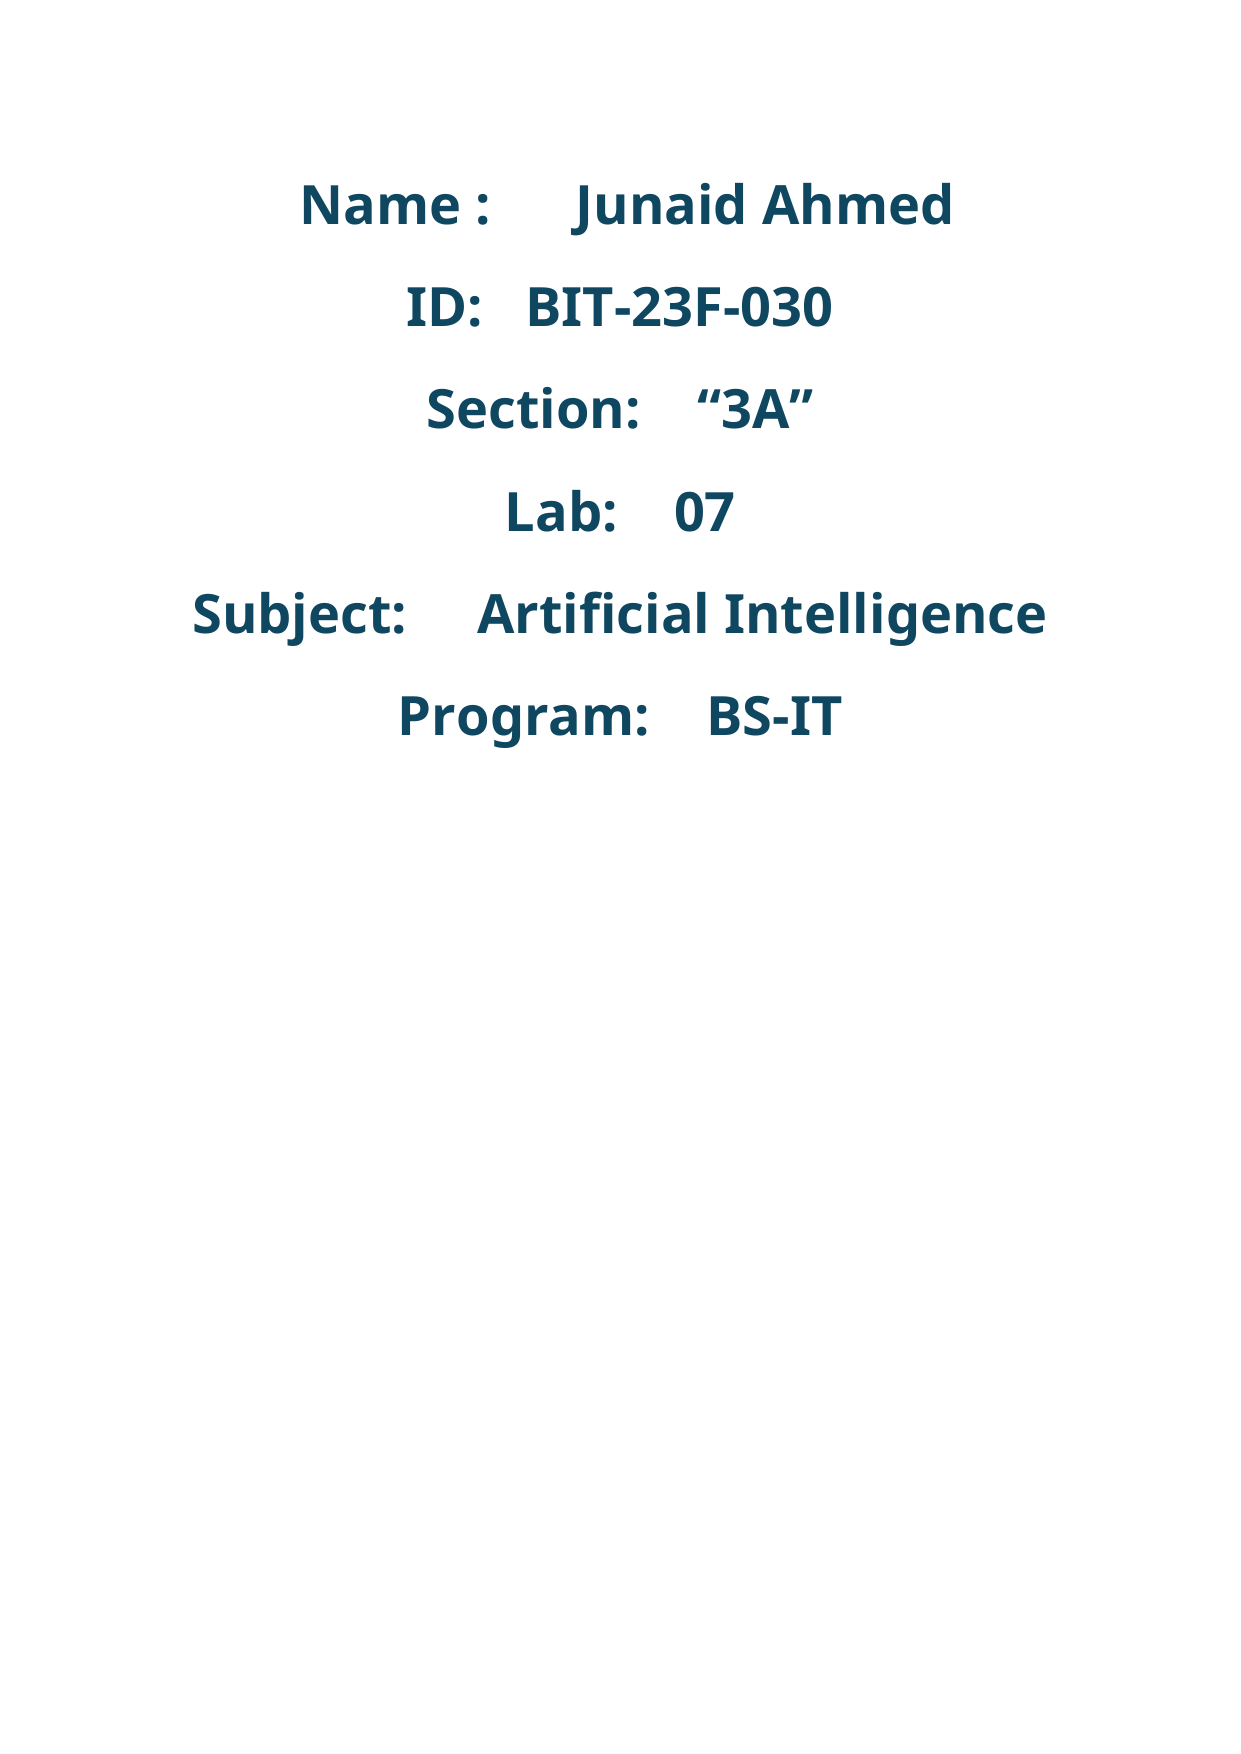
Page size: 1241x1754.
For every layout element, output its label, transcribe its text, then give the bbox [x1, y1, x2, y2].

subtitle Name : Junaid Ahmed [150, 167, 1090, 240]
subtitle ID: BIT-23F-030 [150, 269, 1090, 343]
subtitle Section: “3A” [150, 371, 1090, 445]
subtitle Lab: 07 [150, 473, 1090, 547]
subtitle Program: BS-IT [150, 678, 1090, 751]
subtitle Subject: Artificial Intelligence [150, 575, 1090, 649]
